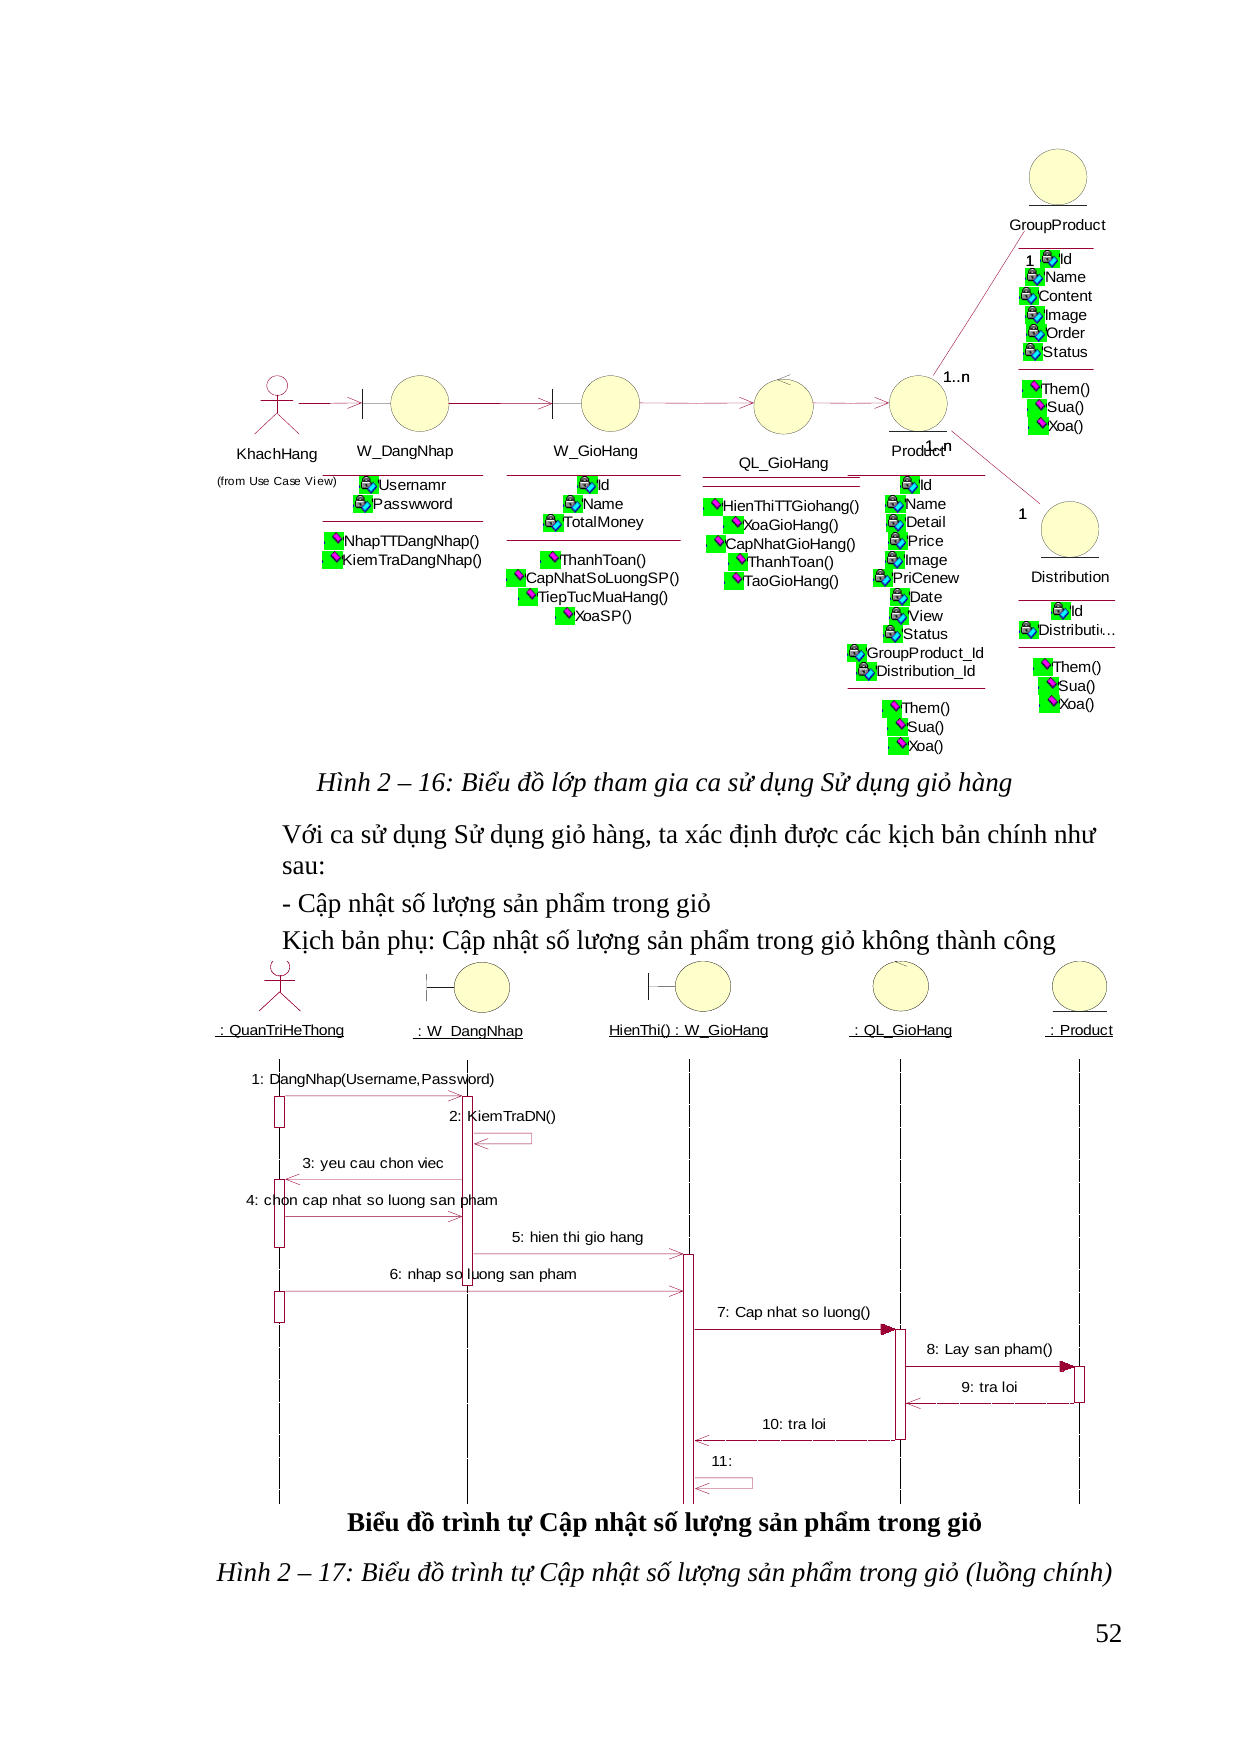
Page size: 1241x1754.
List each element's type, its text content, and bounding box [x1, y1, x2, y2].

text Với ca sử dụng Sử dụng giỏ hàng, ta xác định được các kịch bản chính như sau: [282, 818, 1122, 880]
text Kịch bản phụ: Cập nhật số lượng sản phẩm trong giỏ không thành công [282, 924, 1122, 955]
text - Cập nhật số lượng sản phẩm trong giỏ [282, 887, 1122, 918]
text Biểu đồ trình tự Cập nhật số lượng sản phẩm trong giỏ [207, 961, 1122, 1537]
text Hình 2 – 16: Biểu đồ lớp tham gia ca sử dụng Sử dụng giỏ hàng [207, 766, 1122, 797]
text Hình 2 – 17: Biểu đồ trình tự Cập nhật số lượng sản phẩm trong giỏ (luồng chính) [207, 1556, 1122, 1588]
